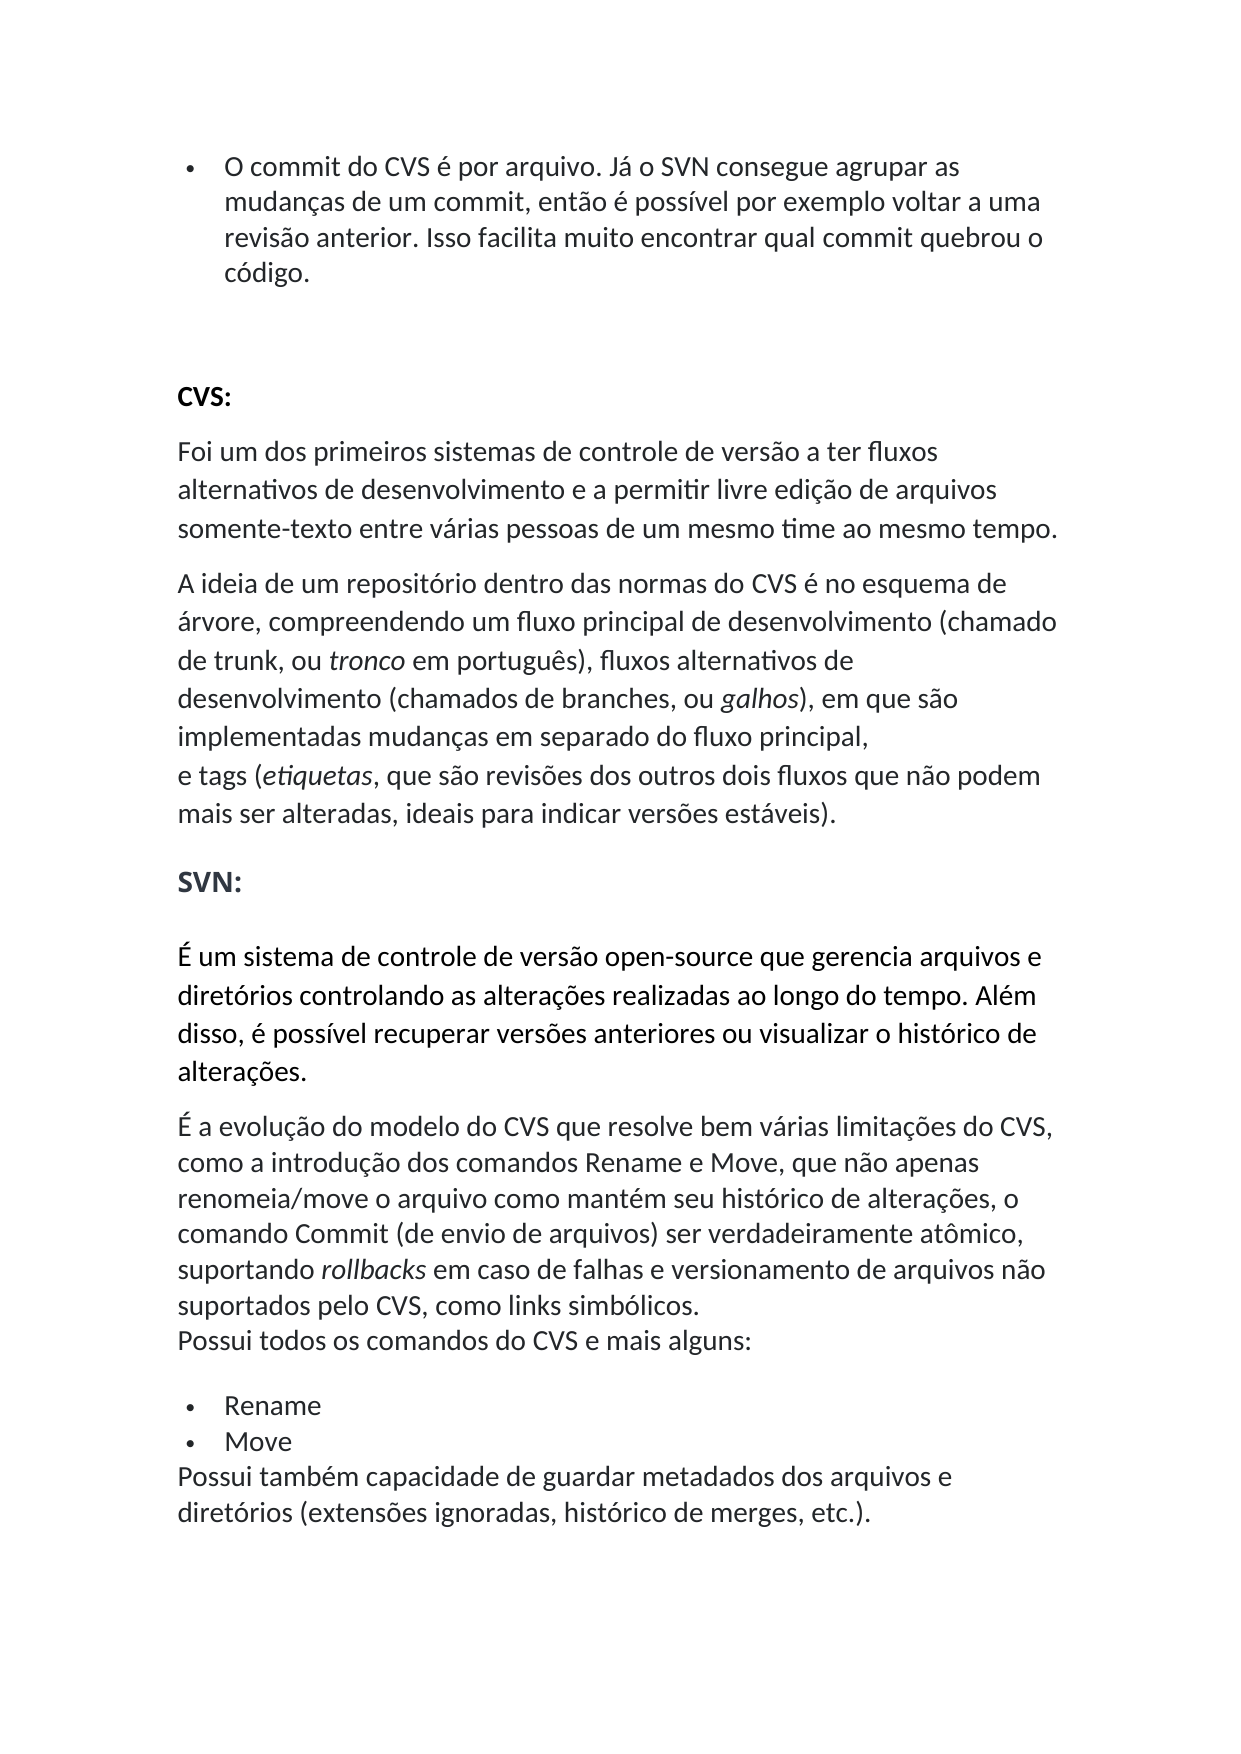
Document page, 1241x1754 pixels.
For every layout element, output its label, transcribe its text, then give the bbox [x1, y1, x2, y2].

list O commit do CVS é por arquivo. Já o SVN consegue agrupar as mudanças de um commit, então é possível por exemplo voltar a uma revisão anterior. Isso facilita muito encontrar qual commit quebrou o código. [187, 148, 1063, 290]
text É a evolução do modelo do CVS que resolve bem várias limitações do CVS, como a introdução dos comandos Rename e Move, que não apenas renomeia/move o arquivo como mantém seu histórico de alterações, o comando Commit (de envio de arquivos) ser verdadeiramente atômico, suportando rollbacks em caso de falhas e versionamento de arquivos não suportados pelo CVS, como links simbólicos. [177, 1108, 1063, 1322]
list Move [187, 1423, 1063, 1458]
text Possui também capacidade de guardar metadados dos arquivos e diretórios (extensões ignoradas, histórico de merges, etc.). [177, 1458, 1063, 1529]
text CVS: [177, 378, 1063, 413]
list Rename [187, 1387, 1063, 1423]
text Possui todos os comandos do CVS e mais alguns: [177, 1322, 1063, 1358]
text A ideia de um repositório dentro das normas do CVS é no esquema de árvore, compreendendo um fluxo principal de desenvolvimento (chamado de trunk, ou tronco em português), fluxos alternativos de desenvolvimento (chamados de branches, ou galhos), em que são implementadas mudanças em separado do fluxo principal, e tags (etiquetas, que são revisões dos outros dois fluxos que não podem mais ser alteradas, ideais para indicar versões estáveis). [177, 565, 1063, 831]
text É um sistema de controle de versão open-source que gerencia arquivos e diretórios controlando as alterações realizadas ao longo do tempo. Além disso, é possível recuperar versões anteriores ou visualizar o histórico de alterações. [177, 938, 1063, 1089]
text SVN: [177, 851, 1063, 901]
text Foi um dos primeiros sistemas de controle de versão a ter fluxos alternativos de desenvolvimento e a permitir livre edição de arquivos somente-texto entre várias pessoas de um mesmo time ao mesmo tempo. [177, 433, 1063, 545]
